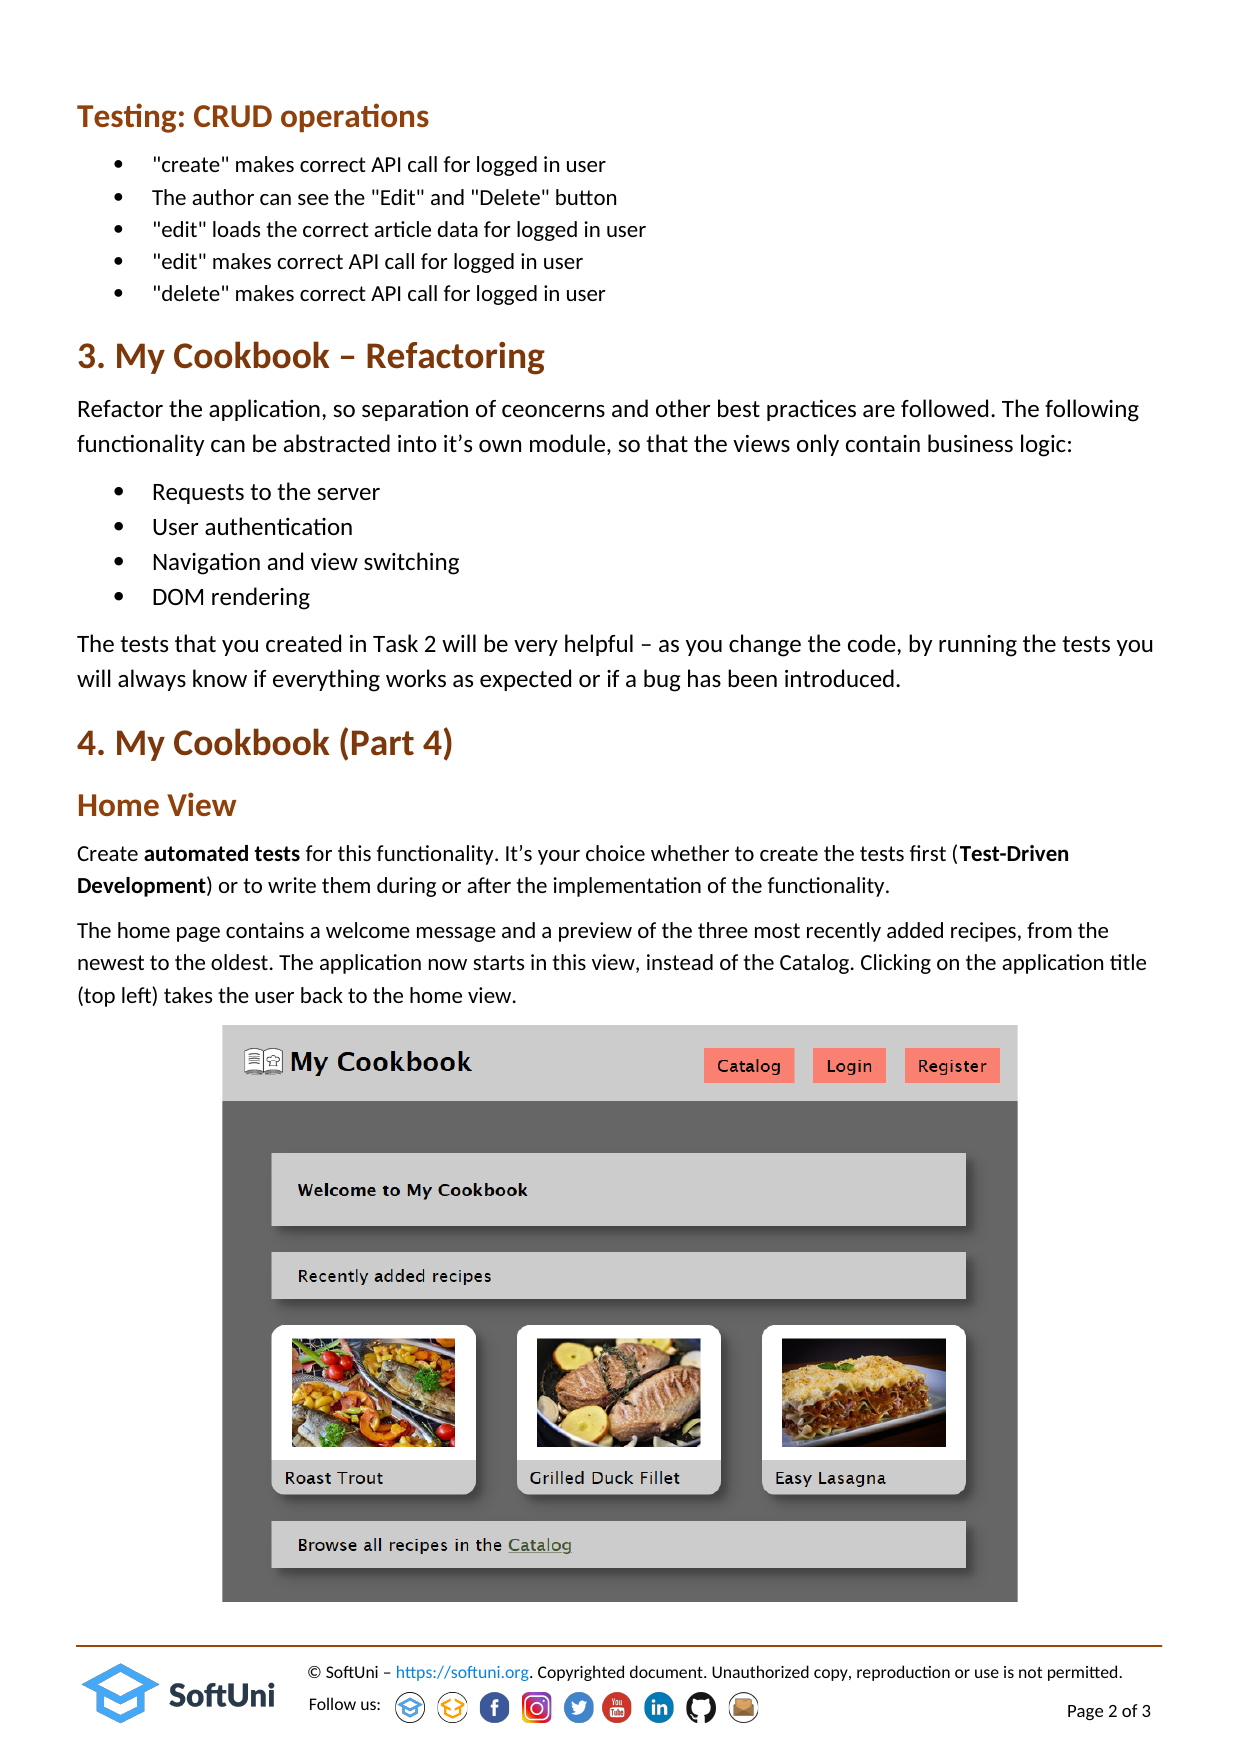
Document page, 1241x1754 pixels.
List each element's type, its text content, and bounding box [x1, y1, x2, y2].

list Navigation and view switching [114, 546, 1163, 576]
picture [686, 1692, 716, 1723]
list "edit" loads the correct article data for logged in user [114, 215, 1163, 243]
picture [75, 1658, 281, 1729]
list User authentication [114, 511, 1163, 541]
picture [644, 1714, 653, 1723]
subtitle My Cookbook (Part 4) [77, 719, 1163, 765]
list "delete" makes correct API call for logged in user [114, 279, 1163, 307]
list Requests to the server [114, 476, 1163, 506]
picture [644, 1692, 653, 1701]
list The author can see the "Edit" and "Delete" button [114, 183, 1163, 211]
picture [522, 1692, 552, 1723]
subtitle Testing: CRUD operations [77, 95, 1163, 136]
picture [222, 1025, 1018, 1602]
picture [665, 1692, 674, 1701]
picture [564, 1692, 594, 1723]
list "create" makes correct API call for logged in user [114, 151, 1163, 178]
picture [395, 1692, 425, 1723]
subtitle My Cookbook – Refactoring [77, 332, 1163, 378]
list "edit" makes correct API call for logged in user [114, 247, 1163, 275]
picture [479, 1692, 510, 1723]
picture [602, 1692, 632, 1723]
text Create automated tests for this functionality. It’s your choice whether to create the tests first (Test-Driven Development) or to write them during or after the implementation of the functionality. [77, 839, 1163, 900]
list DOM rendering [114, 581, 1163, 611]
text The home page contains a welcome message and a preview of the three most recently added recipes, from the newest to the oldest. The application now starts in this view, instead of the Catalog. Clicking on the application title (top left) takes the user back to the home view. [77, 916, 1163, 1009]
picture [728, 1692, 759, 1723]
picture [665, 1714, 674, 1723]
picture [437, 1692, 468, 1723]
picture [658, 1705, 667, 1714]
text Refactor the application, so separation of ceoncerns and other best practices are followed. The following functionality can be abstracted into it’s own module, so that the views only contain business logic: [77, 393, 1163, 459]
text The tests that you created in Task 2 will be very helpful – as you change the code, by running the tests you will always know if everything works as expected or if a bug has been introduced. [77, 628, 1163, 694]
subtitle Home View [77, 784, 1163, 825]
